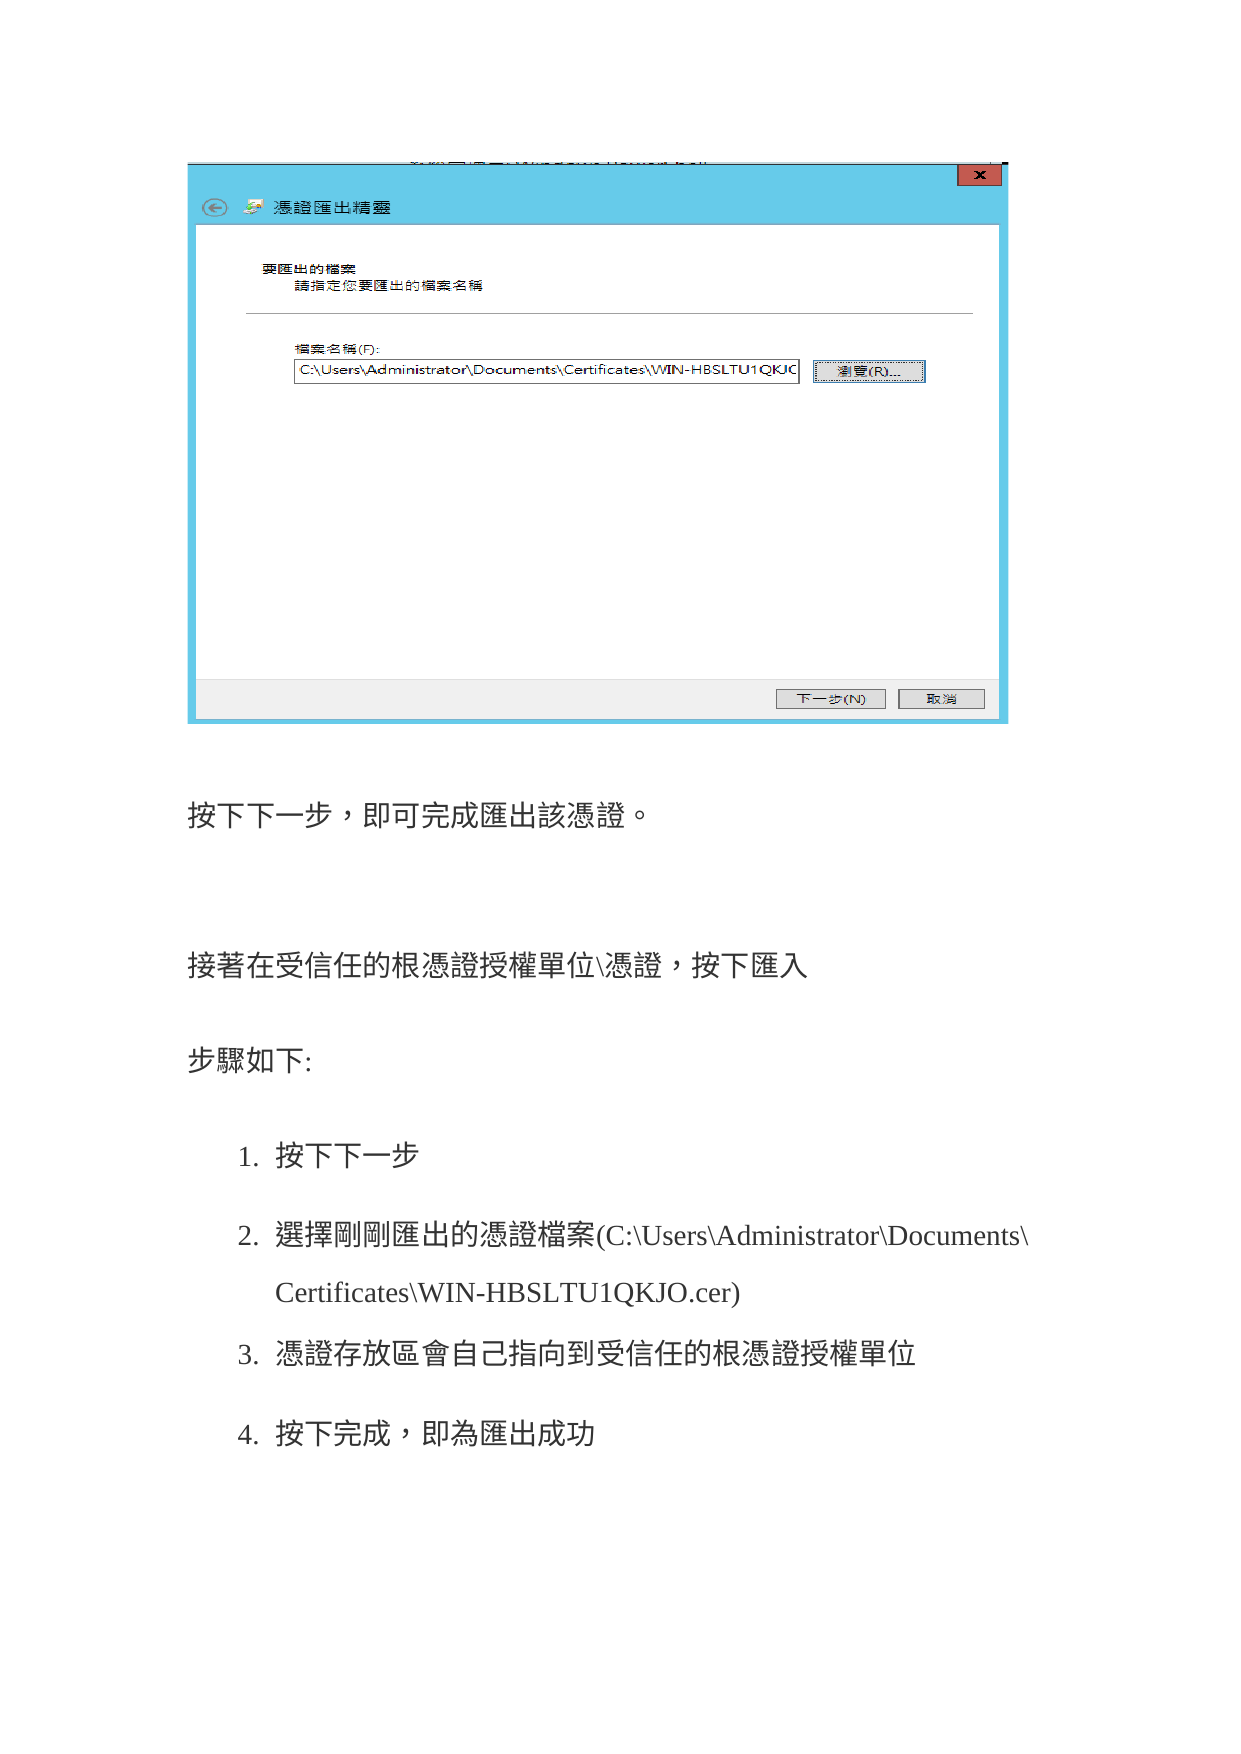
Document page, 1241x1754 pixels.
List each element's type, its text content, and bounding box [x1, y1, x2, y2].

text 步驟如下: [187, 1019, 1053, 1098]
list 按下下一步 [237, 1114, 1053, 1193]
list 按下完成，即為匯出成功 [237, 1392, 1053, 1471]
picture [187, 162, 1009, 724]
list 選擇剛剛匯出的憑證檔案(C:\Users\Administrator\Documents\Certificates\WIN-HBSLTU1QKJO.cer) [237, 1193, 1053, 1312]
list 憑證存放區會自己指向到受信任的根憑證授權單位 [237, 1312, 1053, 1392]
text 按下下一步，即可完成匯出該憑證。 [187, 773, 1053, 853]
text 接著在受信任的根憑證授權單位\憑證，按下匯入 [187, 924, 1053, 1003]
